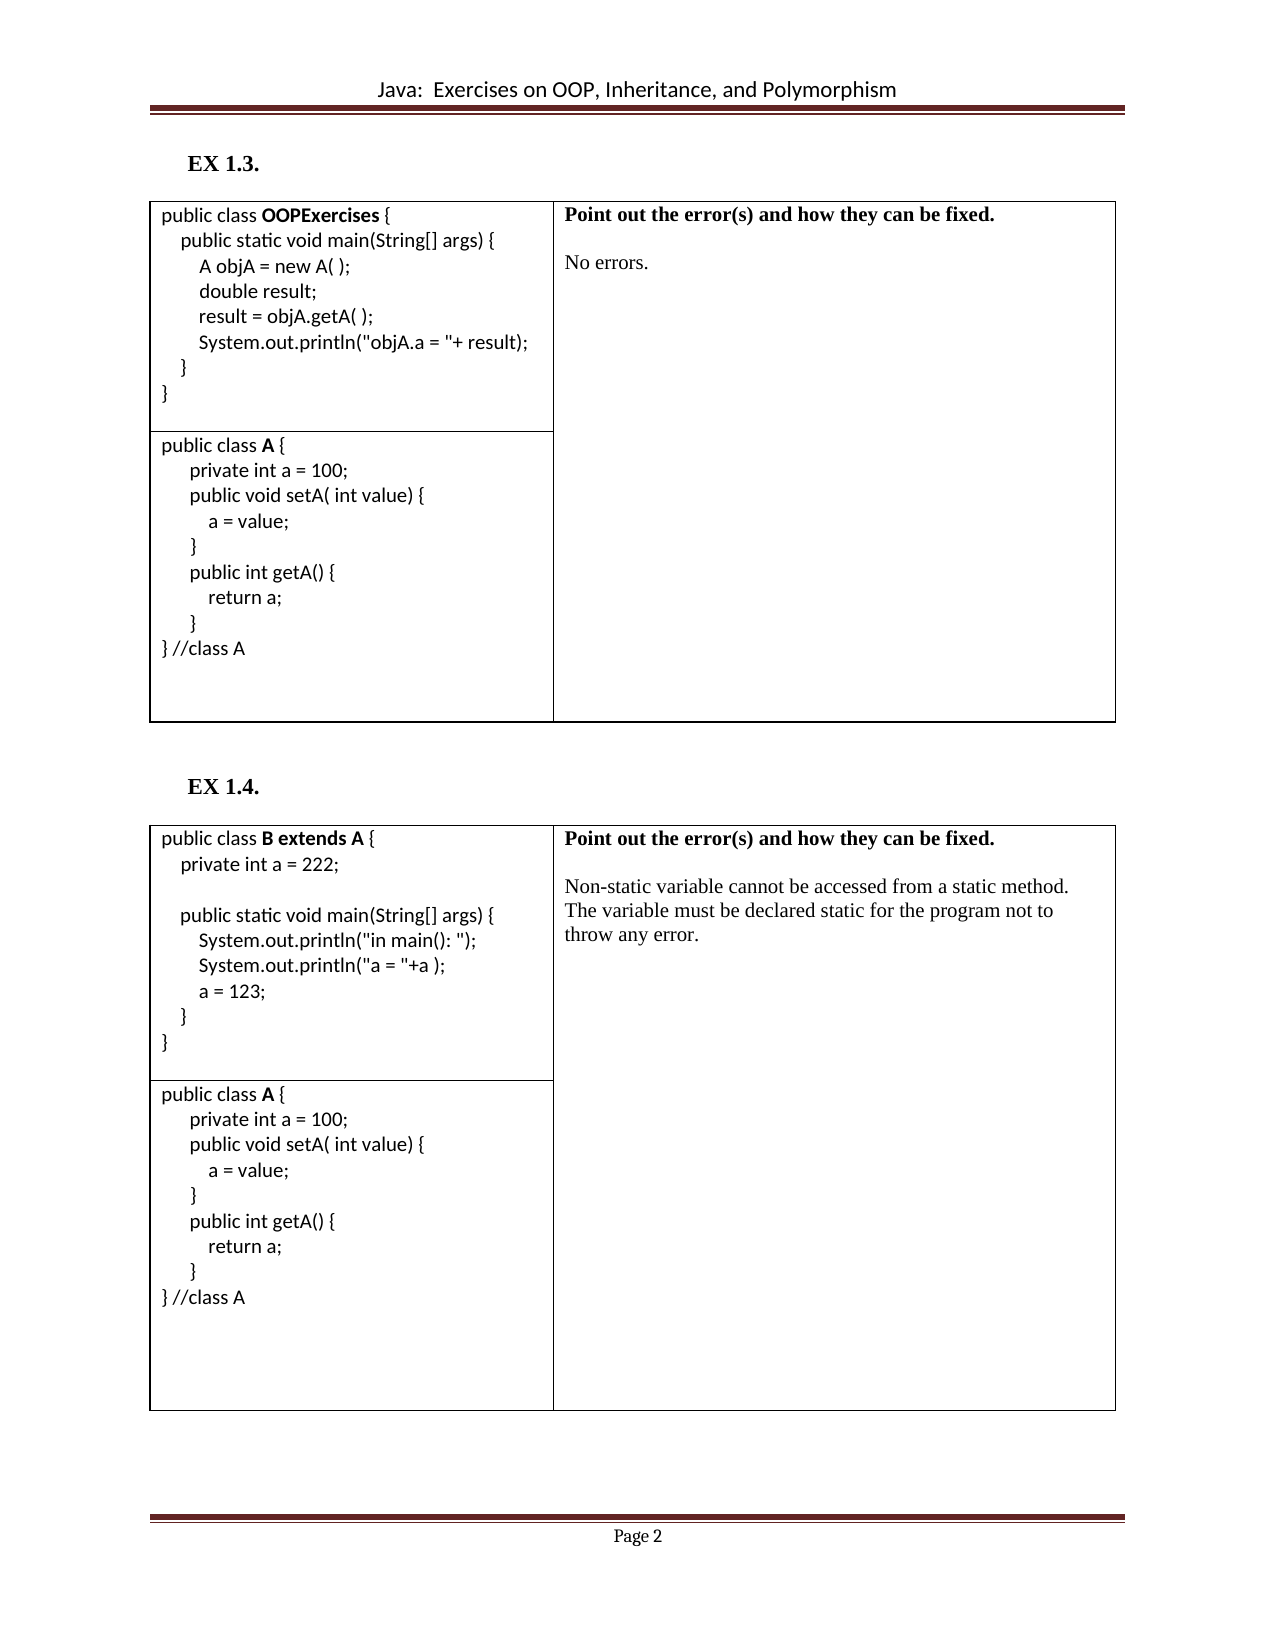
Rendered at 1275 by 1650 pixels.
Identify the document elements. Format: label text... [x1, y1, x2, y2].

table_cell public class A { private int a = 100; public void setA( int value) { a = value; } public int getA() { return a; } } //class A [151, 432, 553, 721]
table_header Point out the error(s) and how they can be fixed. No errors. [554, 202, 1115, 721]
table_header public class B extends A { private int a = 222; public static void main(String[] args) { System.out.println("in main(): "); System.out.println("a = "+a ); a = 123; } } [151, 826, 553, 1080]
table_header Point out the error(s) and how they can be fixed. Non-static variable cannot be accessed from a static method. The variable must be declared static for the program not to throw any error. [554, 826, 1115, 1409]
table_cell public class A { private int a = 100; public void setA( int value) { a = value; } public int getA() { return a; } } //class A [151, 1081, 553, 1409]
table_header public class OOPExercises { public static void main(String[] args) { A objA = new A( ); double result; result = objA.getA( ); System.out.println("objA.a = "+ result); } } [151, 202, 553, 431]
